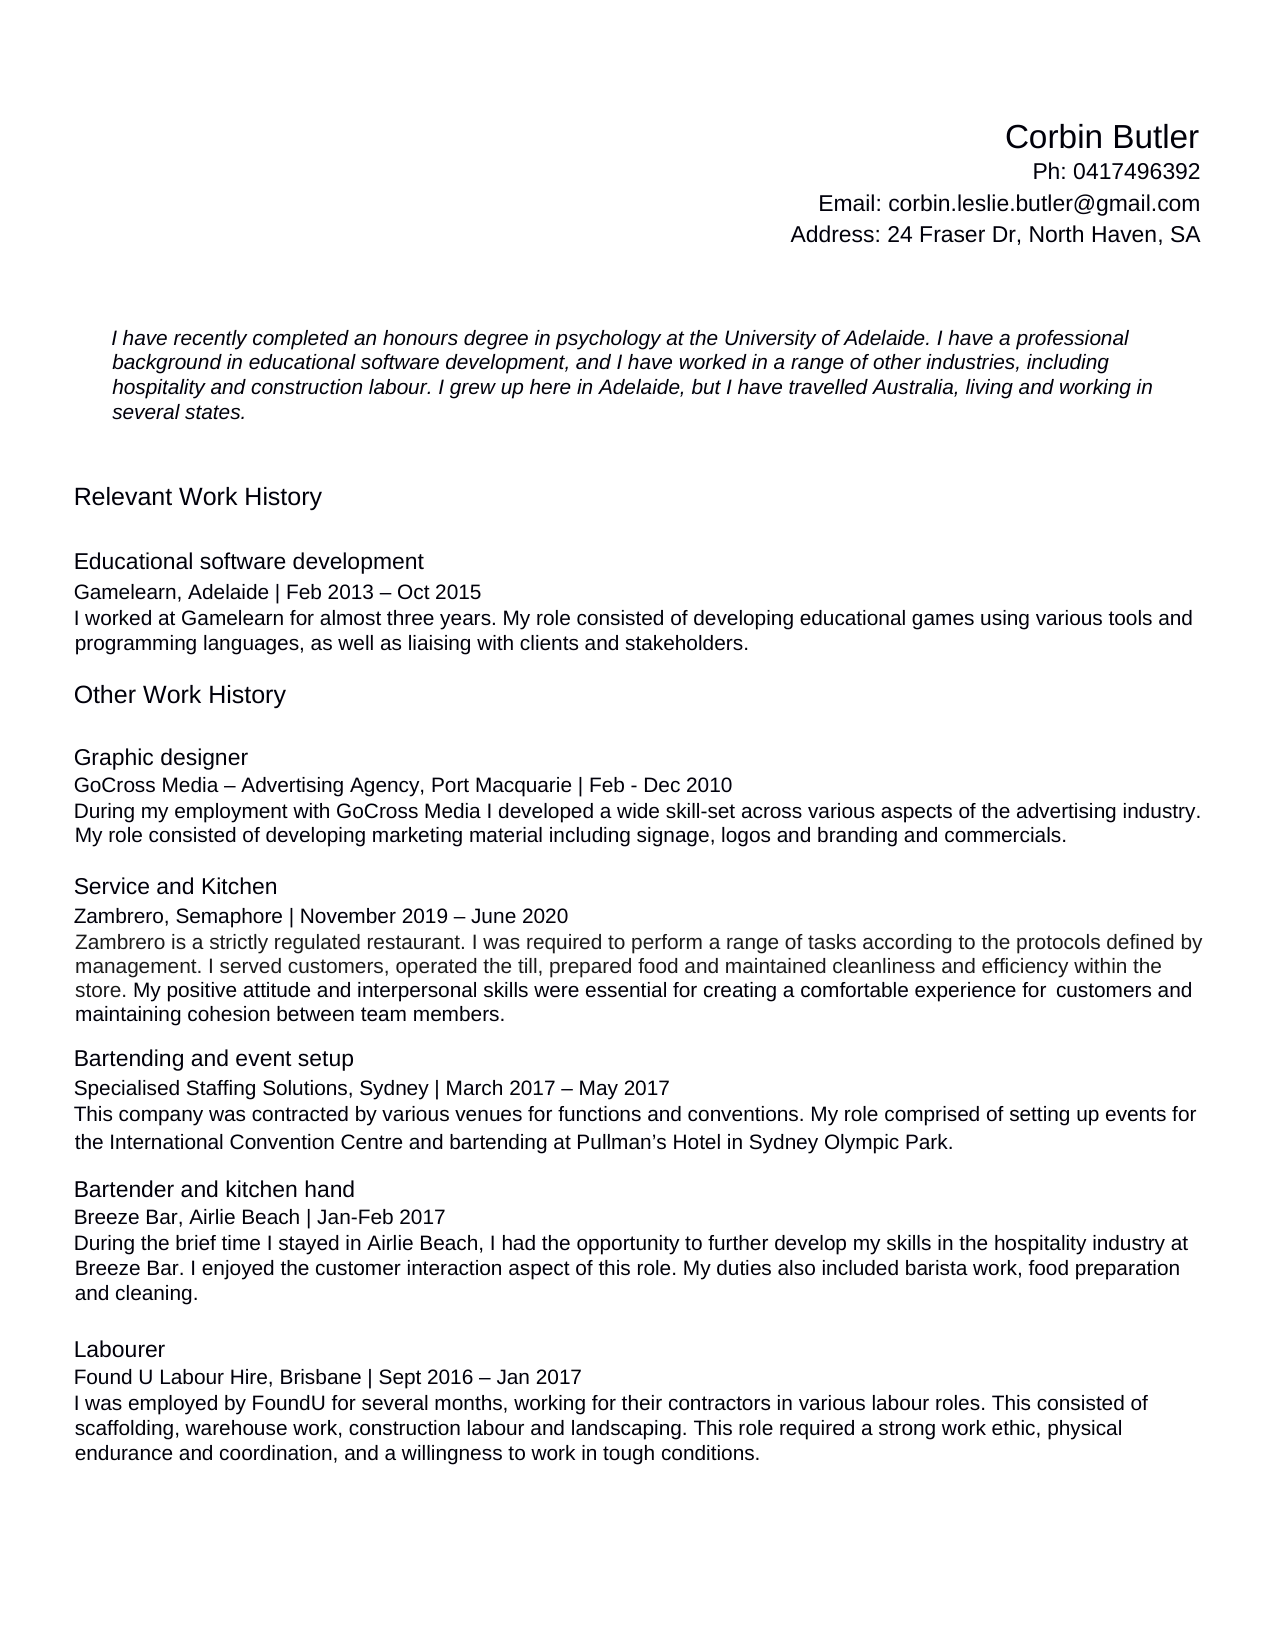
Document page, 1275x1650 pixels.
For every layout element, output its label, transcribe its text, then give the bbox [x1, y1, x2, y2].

text I have recently completed an honours degree in psychology at the University of Adelaide. I have a professional background in educational software development, and I have worked in a range of other industries, including hospitality and construction labour. I grew up here in Adelaide, but I have travelled Australia, living and working in several states. [111, 325, 1206, 424]
text During the brief time I stayed in Airlie Beach, I had the opportunity to further develop my skills in the hospitality industry at Breeze Bar. I enjoyed the customer interaction aspect of this role. My duties also included barista work, food preparation and cleaning. [73, 1231, 1203, 1304]
text Ph: 0417496392 [75, 158, 1200, 185]
text Email: corbin.leslie.butler@gmail.com [75, 189, 1200, 216]
text Address: 24 Fraser Dr, North Haven, SA [75, 221, 1200, 247]
text Bartender and kitchen hand [73, 1176, 1206, 1203]
text Zambrero is a strictly regulated restaurant. I was required to perform a range of tasks according to the protocols defined by management. I served customers, operated the till, prepared food and maintained cleanliness and efficiency within the store. My positive attitude and interpersonal skills were essential for creating a comfortable experience for​ customers and maintaining cohesion between team members. [75, 930, 1206, 1026]
text Graphic designer [73, 744, 1206, 771]
text Educational software development [73, 548, 1206, 574]
text This company was contracted by various venues for functions and conventions. My role comprised of setting up events for the International Convention Centre and bartending at Pullman’s Hotel in Sydney Olympic Park. [73, 1102, 1203, 1154]
text GoCross Media – Advertising Agency, Port Macquarie | Feb - Dec 2010 [73, 773, 1206, 797]
text Specialised Staffing Solutions, Sydney | March 2017 – May 2017 [73, 1076, 1206, 1100]
subtitle Other Work History [73, 680, 1206, 709]
text Bartending and event setup [73, 1044, 1206, 1071]
text Labourer [73, 1336, 1206, 1363]
text Breeze Bar, Airlie Beach | Jan-Feb 2017 [73, 1205, 1206, 1229]
text I worked at Gamelearn for almost three years. My role consisted of developing educational games using various tools and programming languages, as well as liaising with clients and stakeholders. [73, 606, 1203, 654]
text Gamelearn, Adelaide | Feb 2013 – Oct 2015 [73, 579, 1206, 603]
subtitle Relevant Work History [73, 482, 1206, 511]
text Zambrero, Semaphore | November 2019 – June 2020 [73, 904, 1206, 928]
text I was employed by FoundU for several months, working for their contractors in various labour roles. This consisted of scaffolding, warehouse work, construction labour and landscaping. This role required a strong work ethic, physical endurance and coordination, and a willingness to work in tough conditions. [73, 1391, 1203, 1464]
text Found U Labour Hire, Brisbane | Sept 2016 – Jan 2017 [73, 1365, 1206, 1389]
text Service and Kitchen [73, 873, 1206, 899]
text Corbin Butler [75, 117, 1199, 155]
text During my employment with GoCross Media I developed a wide skill-set across various aspects of the advertising industry. My role consisted of developing marketing material including signage, logos and branding and commercials. [73, 798, 1203, 847]
